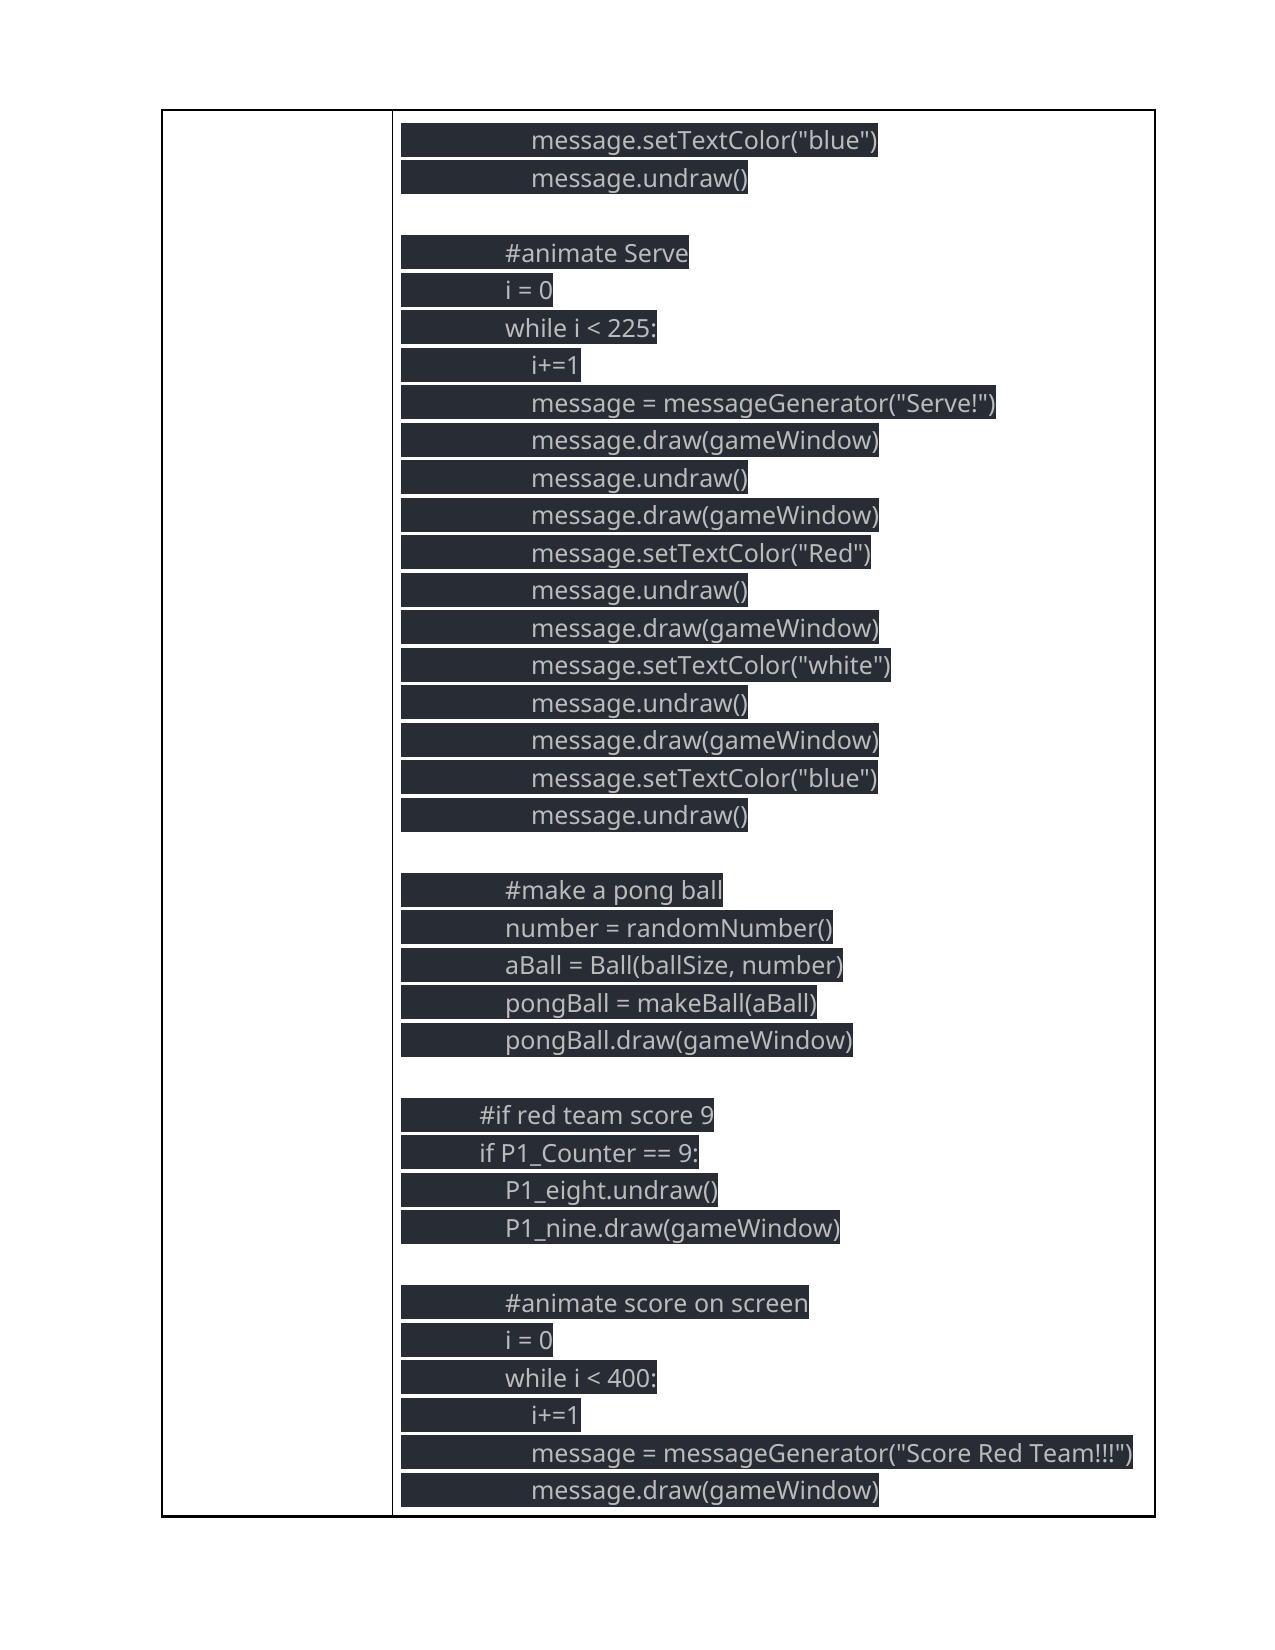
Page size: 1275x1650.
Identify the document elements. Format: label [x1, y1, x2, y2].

table_cell [393, 111, 1154, 1515]
table_cell [163, 111, 392, 1515]
